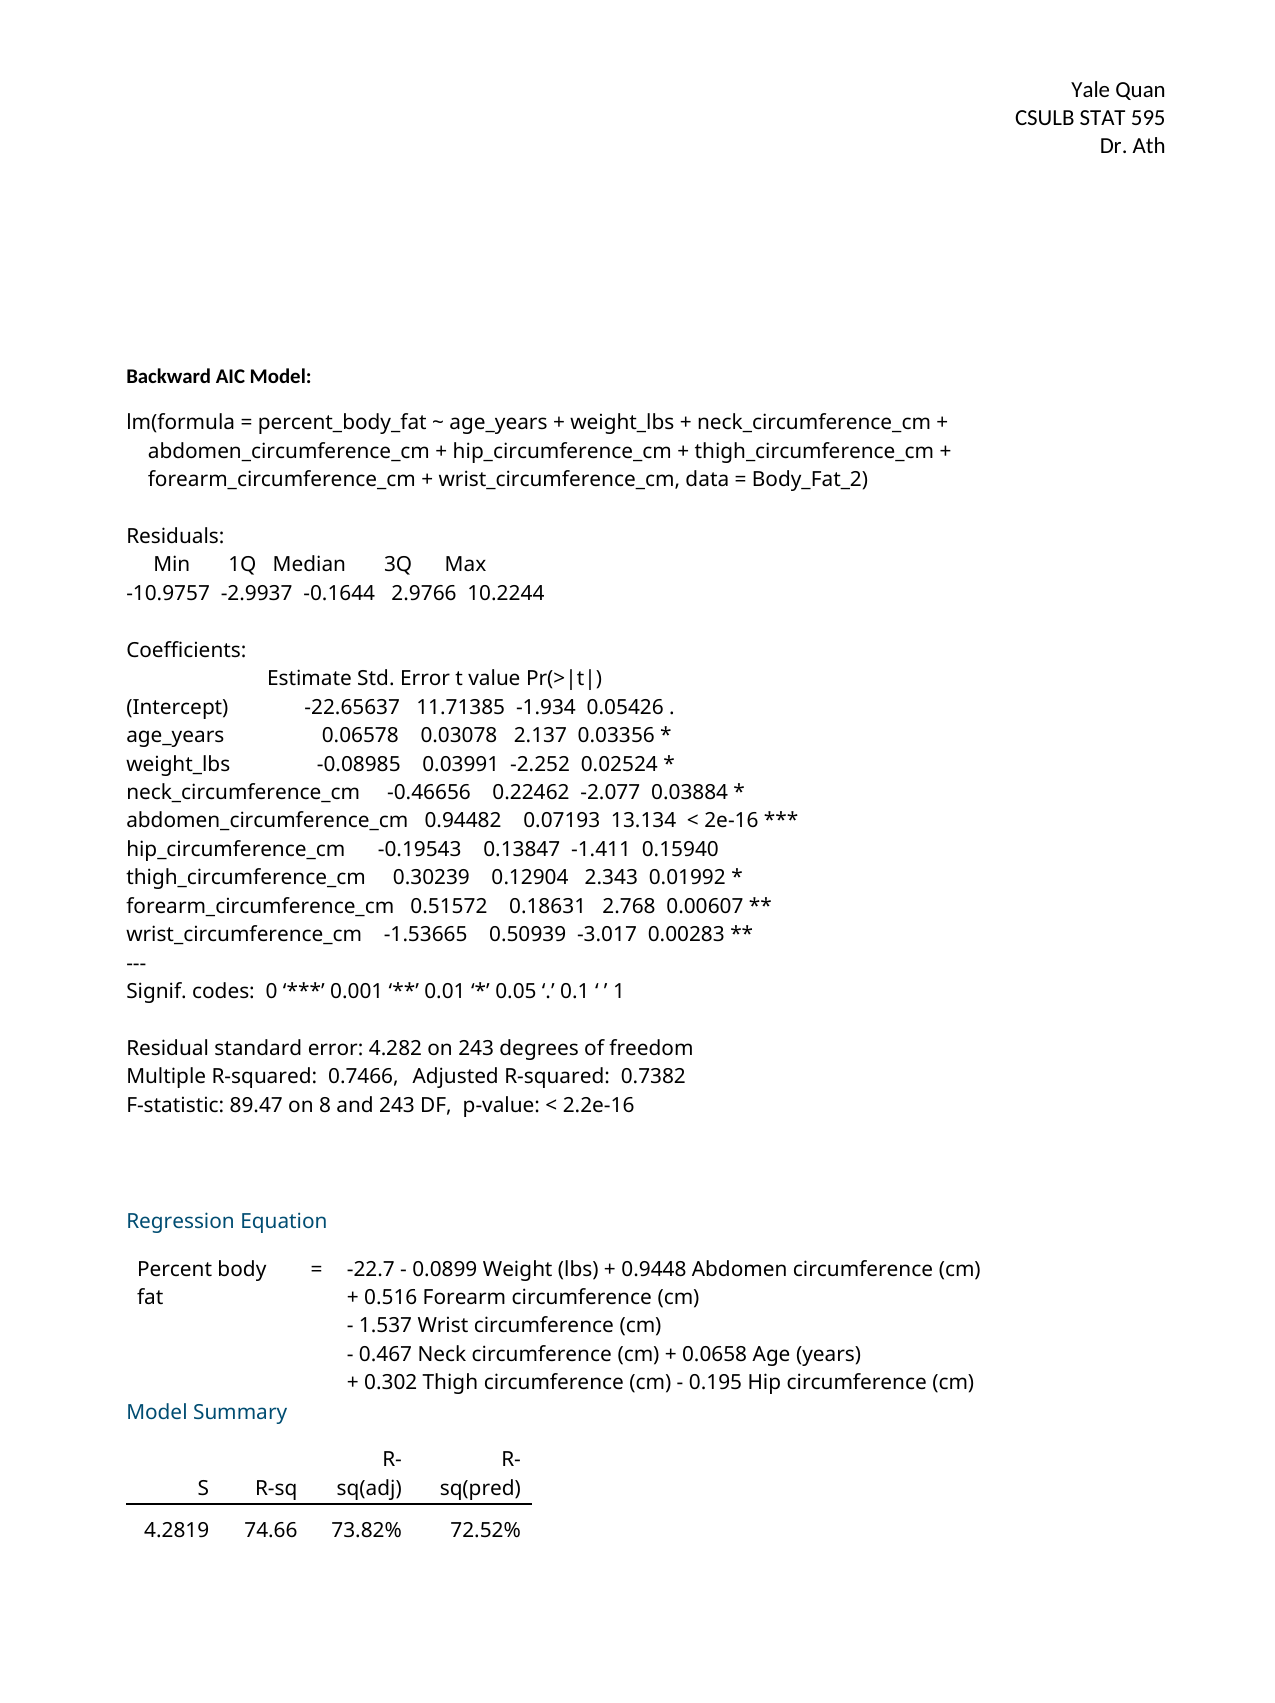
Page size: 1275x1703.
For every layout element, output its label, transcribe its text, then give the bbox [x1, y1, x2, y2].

table_cell 72.52% [413, 1505, 532, 1546]
text neck_circumference_cm -0.46656 0.22462 -2.077 0.03884 * [126, 777, 1166, 806]
text wrist_circumference_cm -1.53665 0.50939 -3.017 0.00283 ** [126, 919, 1166, 948]
table_header R-sq(pred) [413, 1434, 532, 1503]
text Estimate Std. Error t value Pr(>|t|) [126, 663, 1166, 692]
text thigh_circumference_cm 0.30239 0.12904 2.343 0.01992 * [126, 862, 1166, 891]
table_header = [300, 1243, 336, 1397]
text lm(formula = percent_body_fat ~ age_years + weight_lbs + neck_circumference_cm + [126, 407, 1166, 436]
table_header Percent body fat [126, 1243, 299, 1397]
table_cell 74.66% [220, 1505, 308, 1546]
table_header R-sq [220, 1434, 308, 1503]
text Min 1Q Median 3Q Max [126, 549, 1166, 578]
table_cell 73.82% [308, 1505, 412, 1546]
text weight_lbs -0.08985 0.03991 -2.252 0.02524 * [126, 749, 1166, 777]
text Regression Equation [126, 1206, 1166, 1235]
text forearm_circumference_cm 0.51572 0.18631 2.768 0.00607 ** [126, 891, 1166, 919]
text Model Summary [126, 1397, 1166, 1426]
text Coefficients: [126, 635, 1166, 663]
text hip_circumference_cm -0.19543 0.13847 -1.411 0.15940 [126, 834, 1166, 862]
table_cell 4.28190 [126, 1505, 220, 1546]
table_header R-sq(adj) [308, 1434, 412, 1503]
text (Intercept) -22.65637 11.71385 -1.934 0.05426 . [126, 692, 1166, 720]
text Signif. codes: 0 ‘***’ 0.001 ‘**’ 0.01 ‘*’ 0.05 ‘.’ 0.1 ‘ ’ 1 [126, 976, 1166, 1004]
table_header S [126, 1434, 220, 1503]
text abdomen_circumference_cm 0.94482 0.07193 13.134 < 2e-16 *** [126, 806, 1166, 834]
text abdomen_circumference_cm + hip_circumference_cm + thigh_circumference_cm + [126, 436, 1166, 464]
text F-statistic: 89.47 on 8 and 243 DF, p-value: < 2.2e-16 [126, 1090, 1166, 1118]
text Residual standard error: 4.282 on 243 degrees of freedom [126, 1033, 1166, 1061]
table_header -22.7 - 0.0899 Weight (lbs) + 0.9448 Abdomen circumference (cm) + 0.516 Forearm circumference (cm) - 1.537 Wrist circumference (cm) - 0.467 Neck circumference (cm) + 0.0658 Age (years) + 0.302 Thigh circumference (cm) - 0.195 Hip circumference (cm) [336, 1243, 993, 1397]
text -10.9757 -2.9937 -0.1644 2.9766 10.2244 [126, 578, 1166, 606]
text Multiple R-squared: 0.7466, Adjusted R-squared: 0.7382 [126, 1061, 1166, 1090]
text age_years 0.06578 0.03078 2.137 0.03356 * [126, 720, 1166, 749]
text --- [126, 948, 1166, 976]
text Backward AIC Model: [126, 363, 1166, 389]
text forearm_circumference_cm + wrist_circumference_cm, data = Body_Fat_2) [126, 464, 1166, 493]
text Residuals: [126, 521, 1166, 549]
